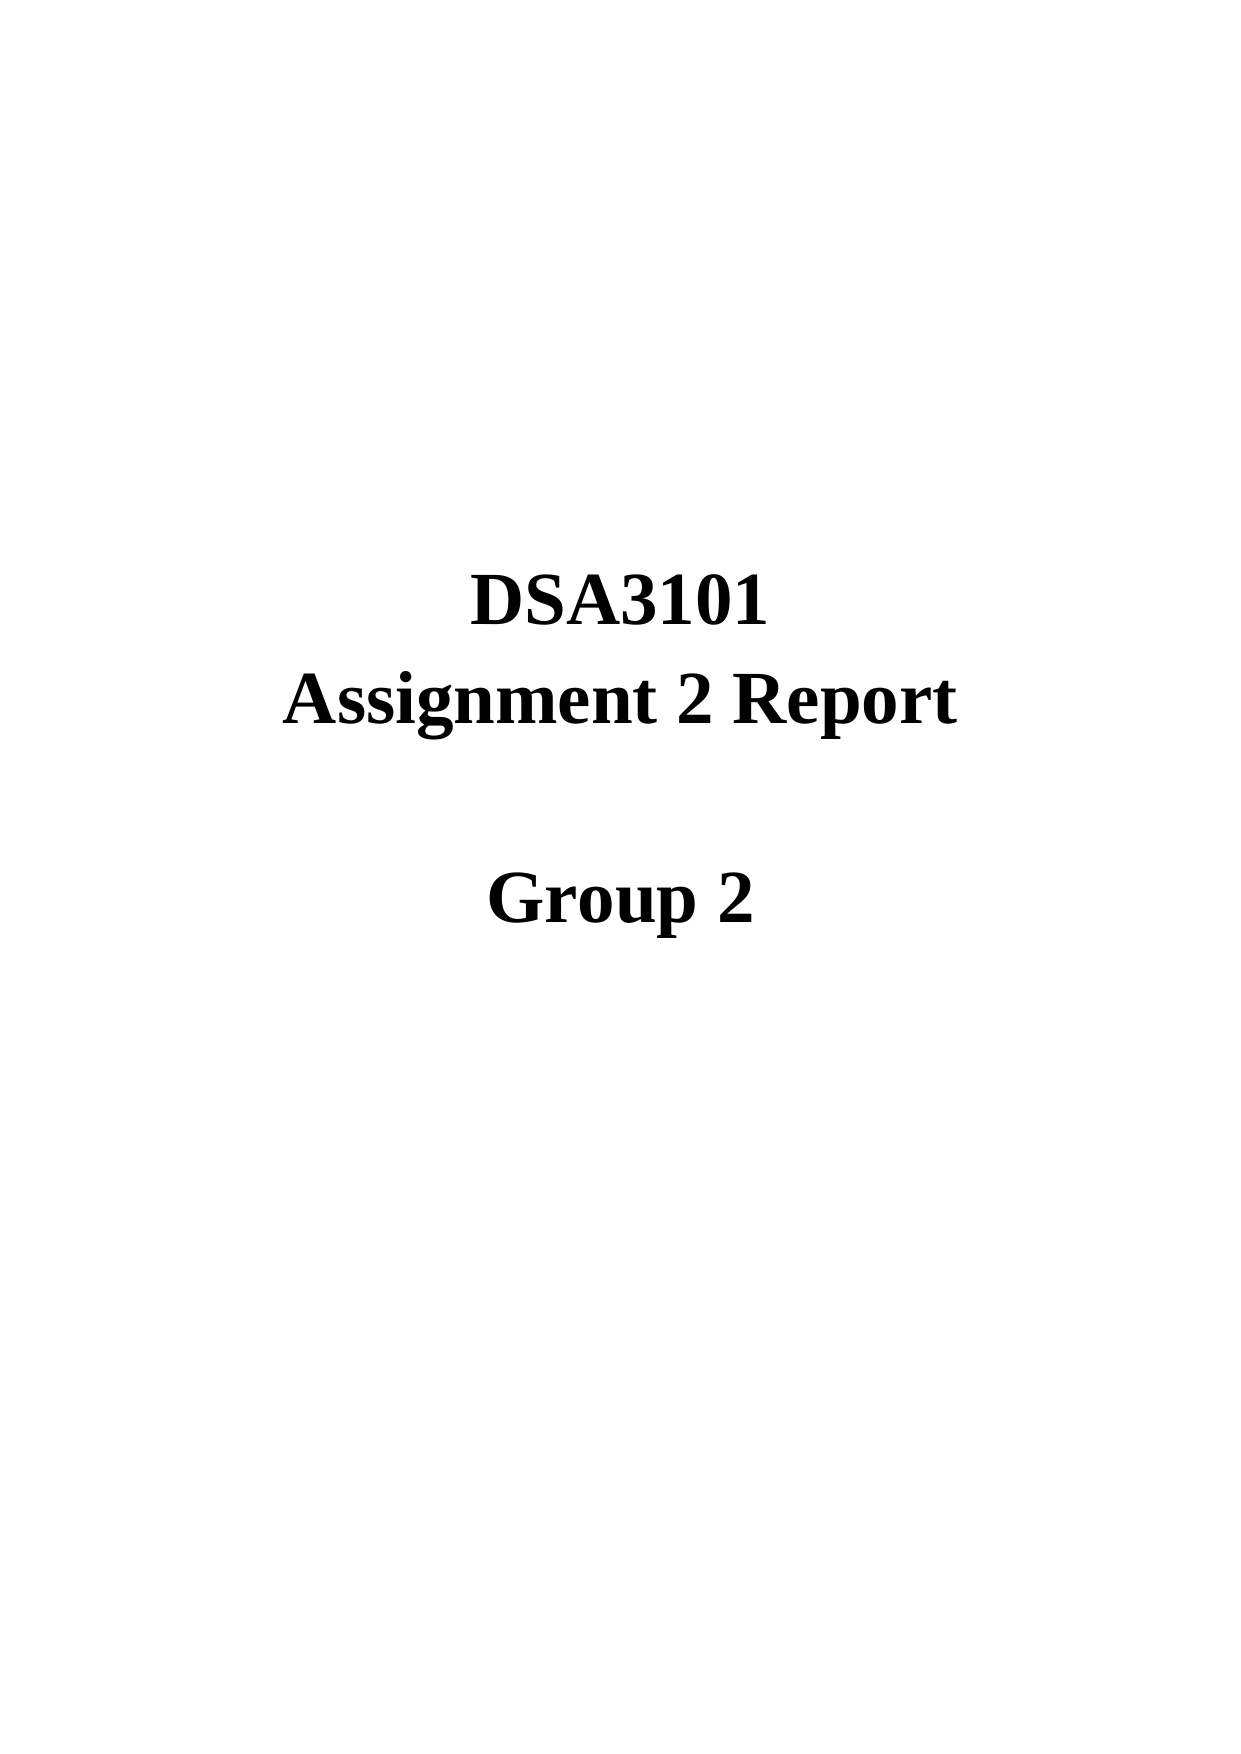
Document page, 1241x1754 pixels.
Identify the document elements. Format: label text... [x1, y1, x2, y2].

text Assignment 2 Report [150, 654, 1090, 740]
text DSA3101 [150, 555, 1090, 641]
text Group 2 [150, 852, 1090, 938]
